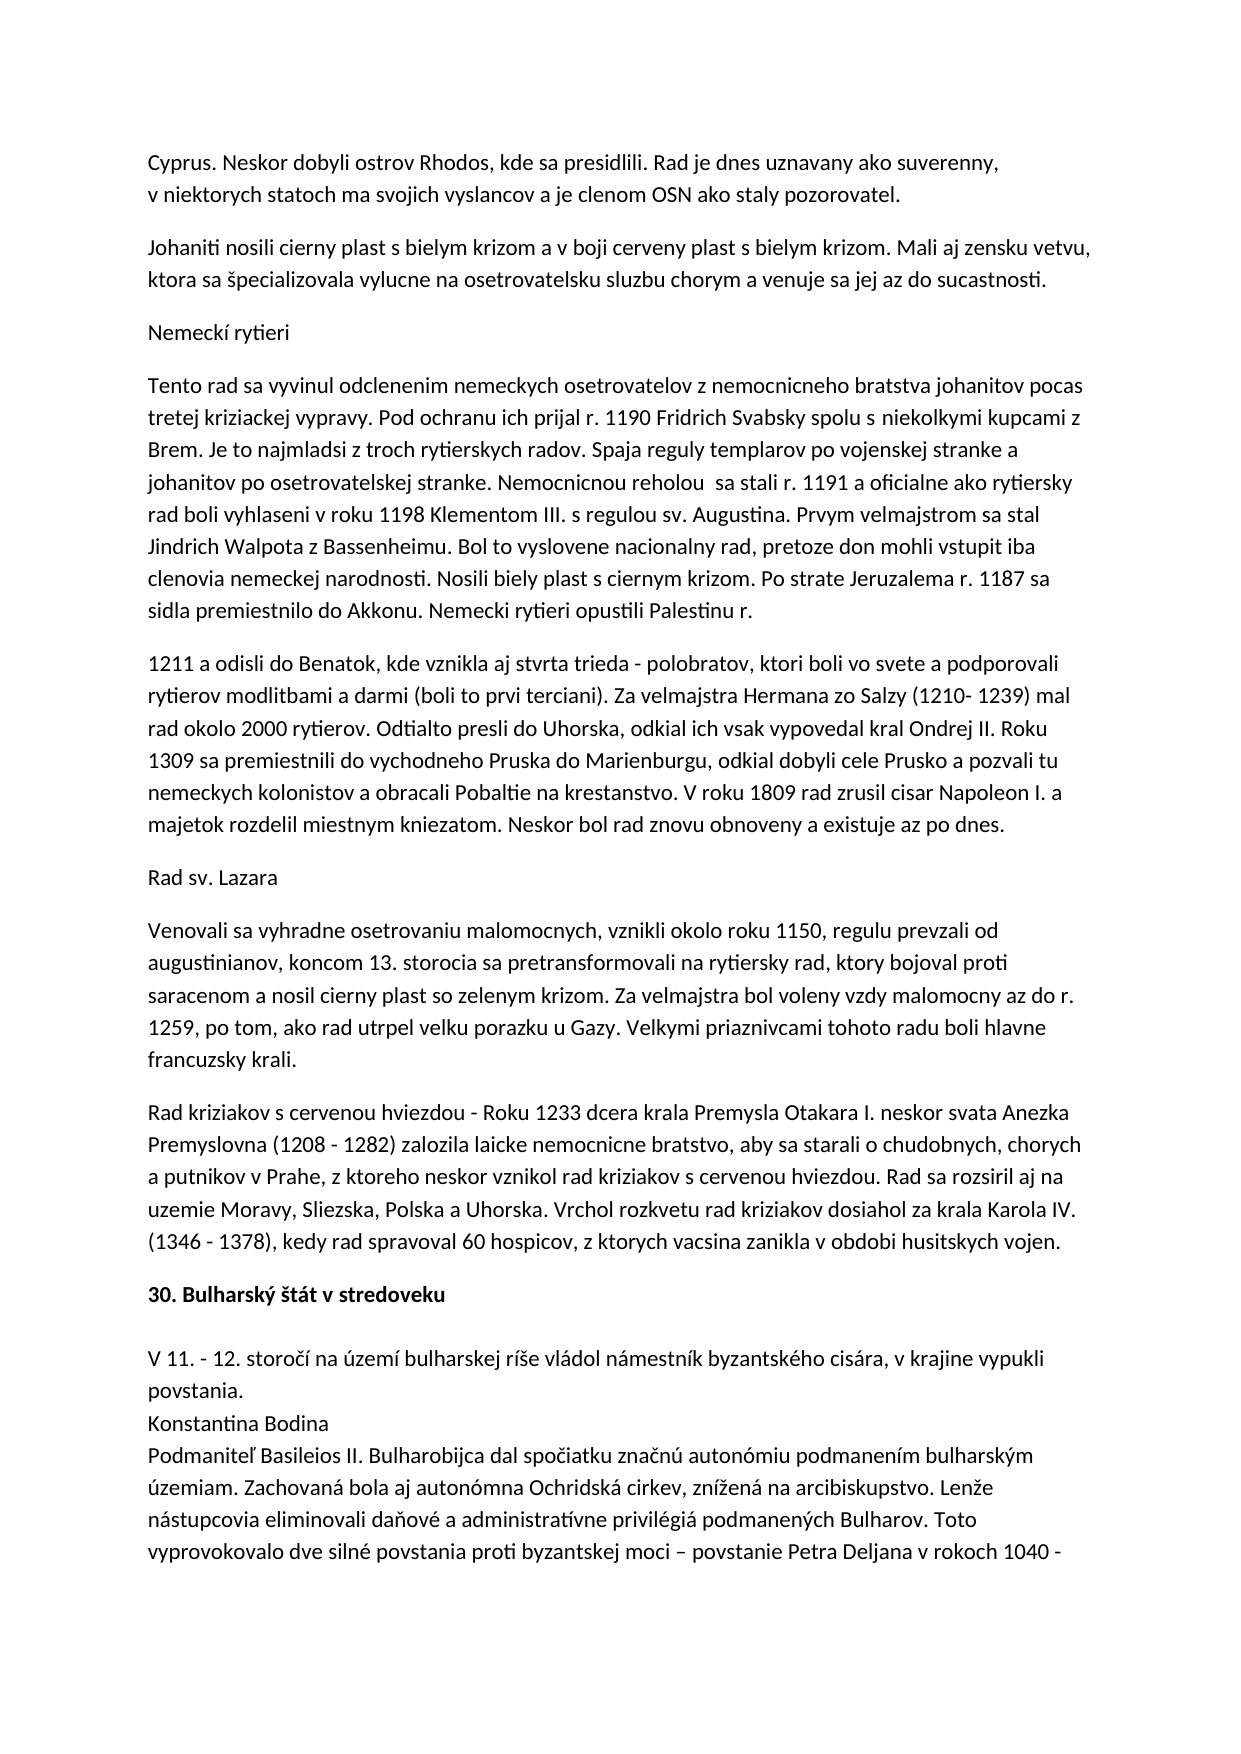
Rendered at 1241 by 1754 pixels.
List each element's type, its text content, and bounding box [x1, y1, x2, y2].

text Nemeckí rytieri [148, 318, 1093, 346]
text 1211 a odisli do Benatok, kde vznikla aj stvrta trieda - polobratov, ktori boli vo svete a podporovali rytierov modlitbami a darmi (boli to prvi terciani). Za velmajstra Hermana zo Salzy (1210- 1239) mal rad okolo 2000 rytierov. Odtialto presli do Uhorska, odkial ich vsak vypovedal kral Ondrej II. Roku 1309 sa premiestnili do vychodneho Pruska do Marienburgu, odkial dobyli cele Prusko a pozvali tu nemeckych kolonistov a obracali Pobaltie na krestanstvo. V roku 1809 rad zrusil cisar Napoleon I. a majetok rozdelil miestnym kniezatom. Neskor bol rad znovu obnoveny a existuje az po dnes. [148, 649, 1093, 838]
text Venovali sa vyhradne osetrovaniu malomocnych, vznikli okolo roku 1150, regulu prevzali od augustinianov, koncom 13. storocia sa pretransformovali na rytiersky rad, ktory bojoval proti saracenom a nosil cierny plast so zelenym krizom. Za velmajstra bol voleny vzdy malomocny az do r. 1259, po tom, ako rad utrpel velku porazku u Gazy. Velkymi priaznivcami tohoto radu boli hlavne francuzsky krali. [148, 916, 1093, 1073]
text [148, 1441, 1093, 1565]
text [148, 148, 1093, 208]
text V 11. - 12. storočí na území bulharskej ríše vládol námestník byzantského cisára, v krajine vypukli povstania. [148, 1344, 1093, 1404]
text Johaniti nosili cierny plast s bielym krizom a v boji cerveny plast s bielym krizom. Mali aj zensku vetvu, ktora sa špecializovala vylucne na osetrovatelsku sluzbu chorym a venuje sa jej az do sucastnosti. [148, 233, 1093, 293]
text Rad kriziakov s cervenou hviezdou - Roku 1233 dcera krala Premysla Otakara I. neskor svata Anezka Premyslovna (1208 - 1282) zalozila laicke nemocnicne bratstvo, aby sa starali o chudobnych, chorych a putnikov v Prahe, z ktoreho neskor vznikol rad kriziakov s cervenou hviezdou. Rad sa rozsiril aj na uzemie Moravy, Sliezska, Polska a Uhorska. Vrchol rozkvetu rad kriziakov dosiahol za krala Karola IV. (1346 - 1378), kedy rad spravoval 60 hospicov, z ktorych vacsina zanikla v obdobi husitskych vojen. [148, 1098, 1093, 1255]
text Rad sv. Lazara [148, 863, 1093, 891]
text 30. Bulharský štát v stredoveku [148, 1280, 1093, 1308]
text Konstantina Bodina [148, 1409, 1093, 1437]
text Tento rad sa vyvinul odclenenim nemeckych osetrovatelov z nemocnicneho bratstva johanitov pocas tretej kriziackej vypravy. Pod ochranu ich prijal r. 1190 Fridrich Svabsky spolu s niekolkymi kupcami z Brem. Je to najmladsi z troch rytierskych radov. Spaja reguly templarov po vojenskej stranke a johanitov po osetrovatelskej stranke. Nemocnicnou reholou sa stali r. 1191 a oficialne ako rytiersky rad boli vyhlaseni v roku 1198 Klementom III. s regulou sv. Augustina. Prvym velmajstrom sa stal Jindrich Walpota z Bassenheimu. Bol to vyslovene nacionalny rad, pretoze don mohli vstupit iba clenovia nemeckej narodnosti. Nosili biely plast s ciernym krizom. Po strate Jeruzalema r. 1187 sa sidla premiestnilo do Akkonu. Nemecki rytieri opustili Palestinu r. [148, 371, 1093, 624]
